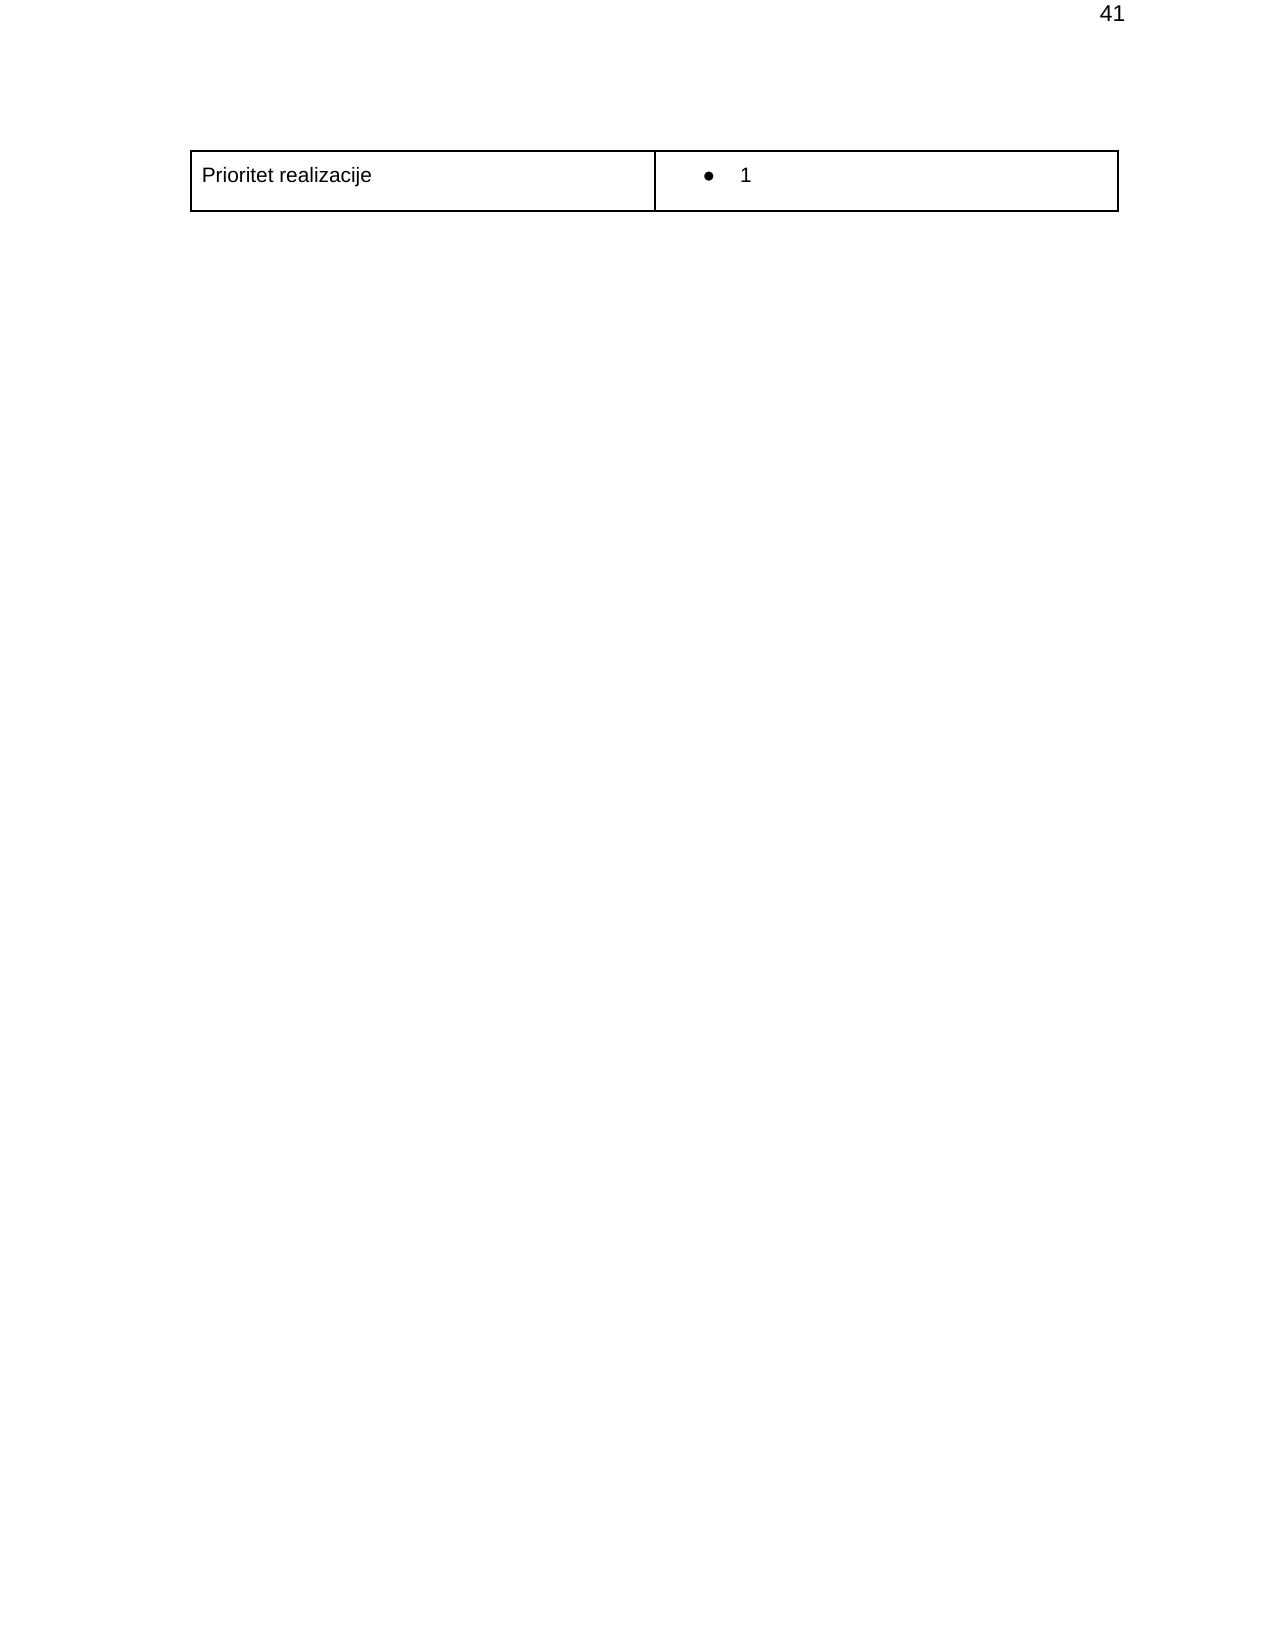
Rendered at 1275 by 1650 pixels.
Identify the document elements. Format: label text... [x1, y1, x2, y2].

table_cell 1 [656, 152, 1117, 210]
table_cell Prioritet realizacije [192, 152, 654, 210]
